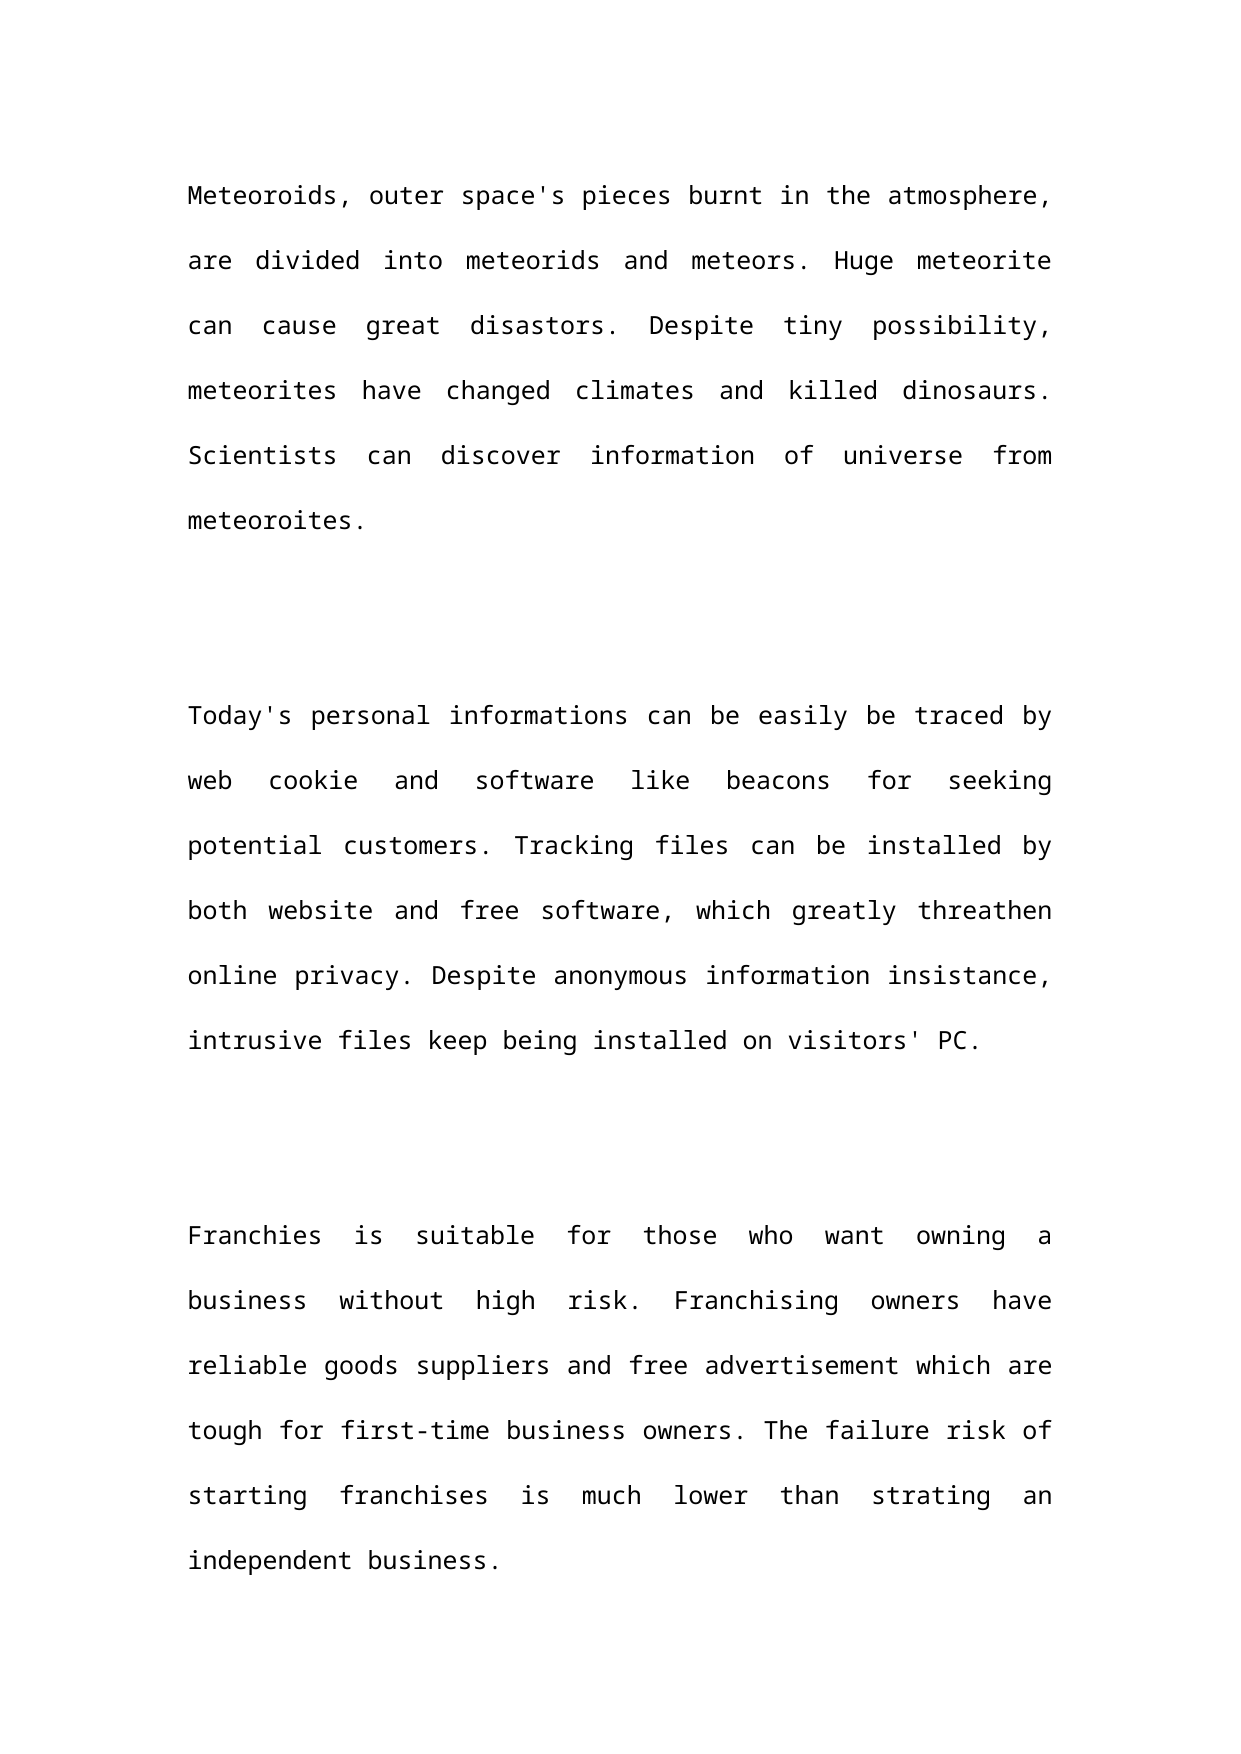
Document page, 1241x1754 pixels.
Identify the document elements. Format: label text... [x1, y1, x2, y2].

text Meteoroids, outer space's pieces burnt in the atmosphere, are divided into meteorids and meteors. Huge meteorite can cause great disastors. Despite tiny possibility, meteorites have changed climates and killed dinosaurs. Scientists can discover information of universe from meteoroites. [187, 162, 1053, 552]
text Franchies is suitable for those who want owning a business without high risk. Franchising owners have reliable goods suppliers and free advertisement which are tough for first-time business owners. The failure risk of starting franchises is much lower than strating an independent business. [187, 1202, 1053, 1592]
text Today's personal informations can be easily be traced by web cookie and software like beacons for seeking potential customers. Tracking files can be installed by both website and free software, which greatly threathen online privacy. Despite anonymous information insistance, intrusive files keep being installed on visitors' PC. [187, 682, 1053, 1072]
